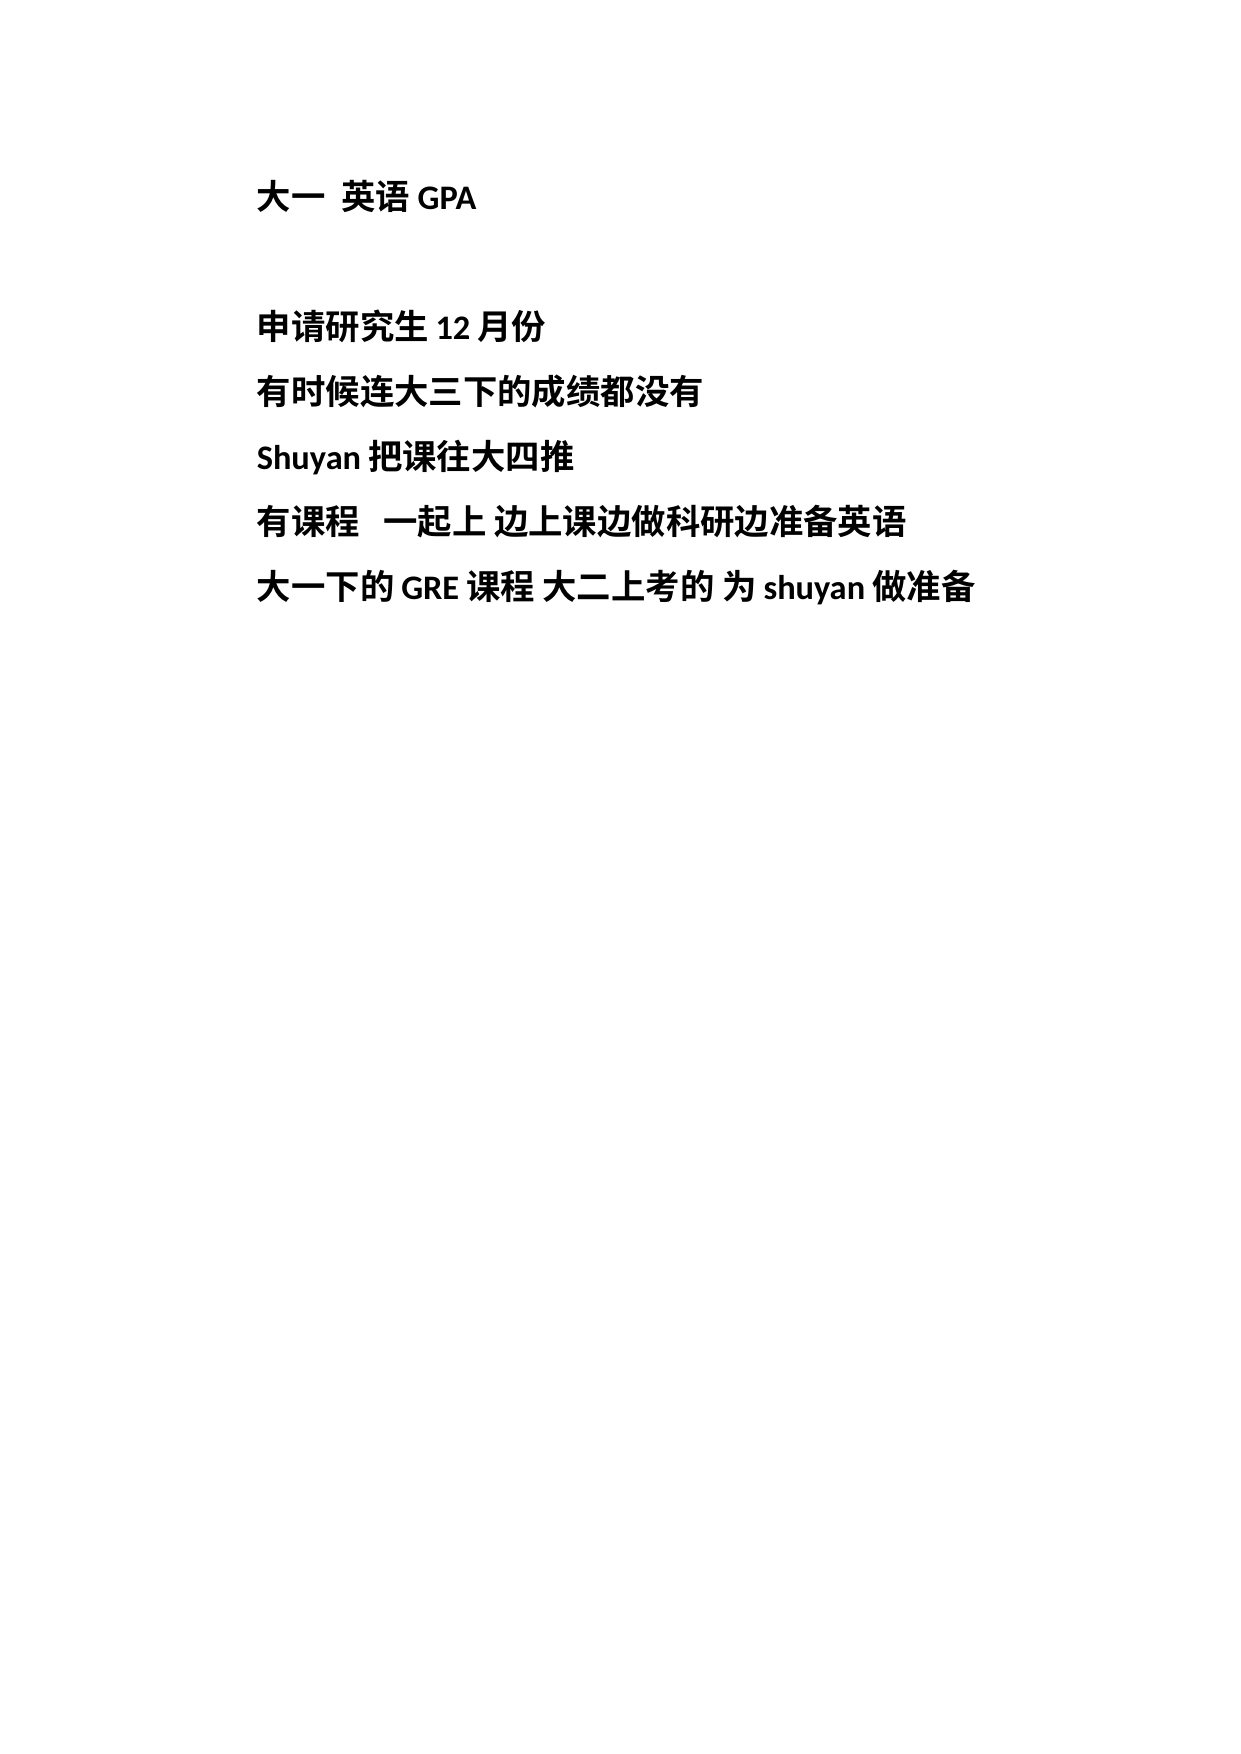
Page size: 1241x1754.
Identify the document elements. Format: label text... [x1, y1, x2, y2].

text 大一 英语 GPA [187, 162, 1053, 227]
text 大一下的GRE课程 大二上考的 为shuyan做准备 [187, 552, 1053, 617]
text 有课程 一起上 边上课边做科研边准备英语 [187, 487, 1053, 552]
text Shuyan把课往大四推 [187, 422, 1053, 487]
text 有时候连大三下的成绩都没有 [187, 357, 1053, 422]
text 申请研究生12月份 [187, 292, 1053, 357]
